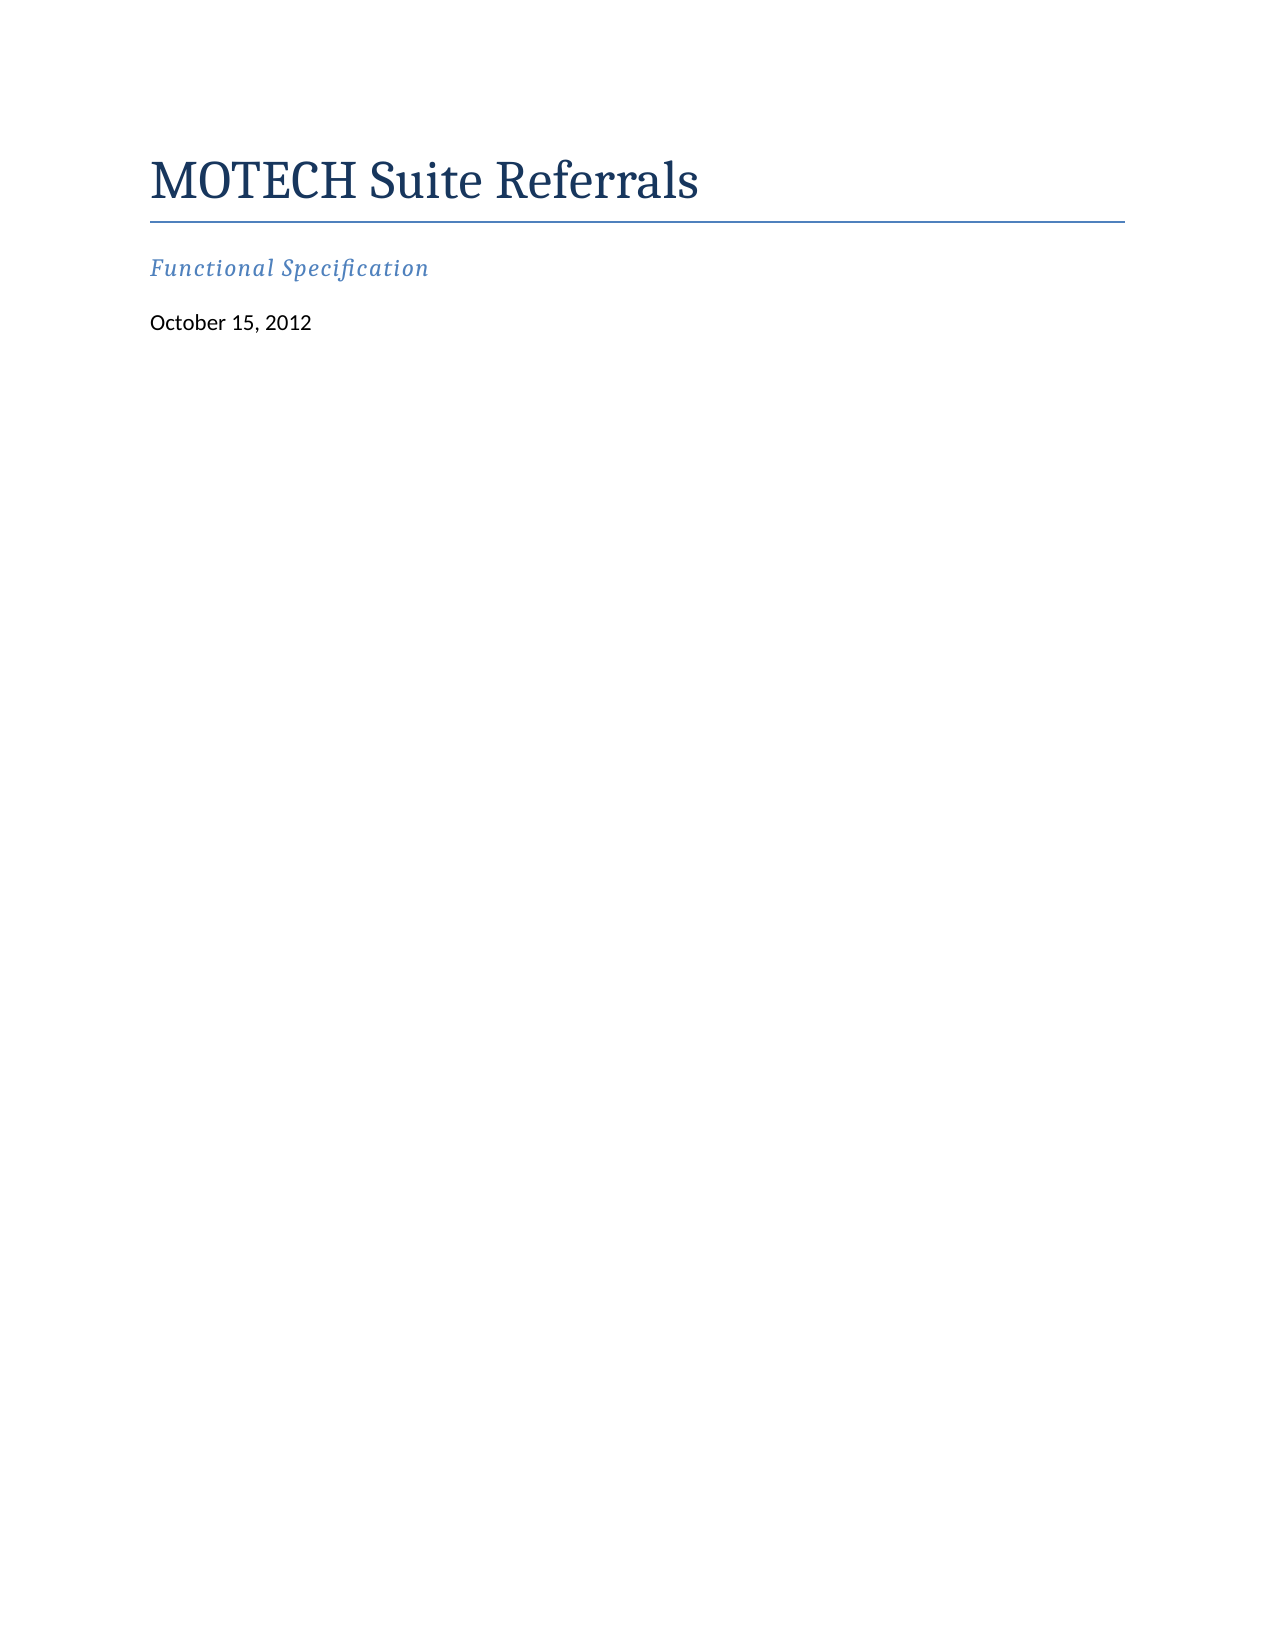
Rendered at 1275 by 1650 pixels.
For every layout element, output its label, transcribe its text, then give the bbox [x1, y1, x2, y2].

title MOTECH Suite Referrals [150, 150, 1125, 221]
text October 15, 2012 [150, 308, 1125, 336]
subtitle Functional Specification [150, 254, 1125, 283]
